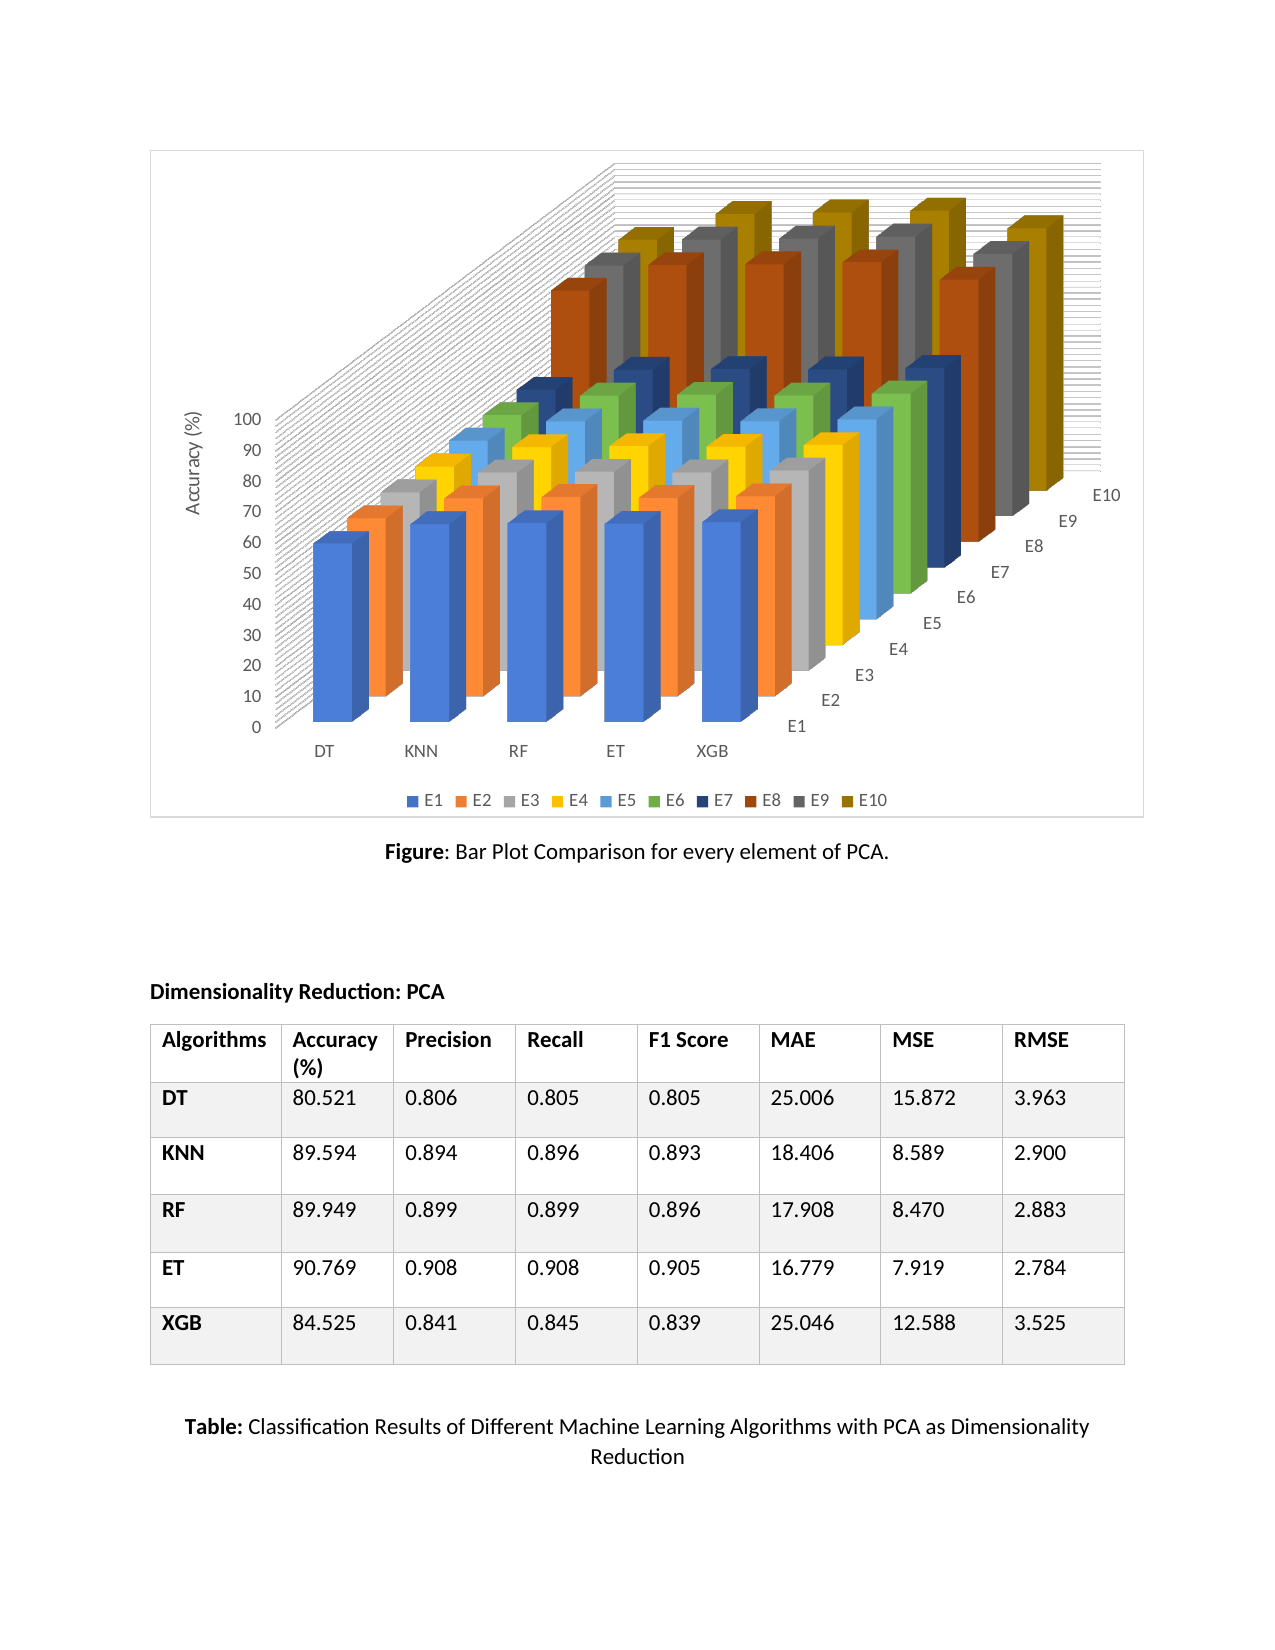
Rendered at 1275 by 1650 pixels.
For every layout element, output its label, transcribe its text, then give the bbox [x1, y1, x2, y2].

table_cell 0.845 [516, 1308, 637, 1364]
table_cell 0.905 [638, 1253, 759, 1307]
text Figure: Bar Plot Comparison for every element of PCA. [150, 837, 1125, 865]
table_cell 15.872 [881, 1083, 1002, 1137]
table_cell 0.908 [394, 1253, 515, 1307]
table_cell 12.588 [881, 1308, 1002, 1364]
table_cell 25.006 [760, 1083, 880, 1137]
table_cell 0.806 [394, 1083, 515, 1137]
table_cell KNN [151, 1138, 281, 1194]
text Dimensionality Reduction: PCA [150, 977, 1125, 1006]
table_header MSE [881, 1025, 1002, 1082]
table_cell 90.769 [282, 1253, 393, 1307]
table_cell 8.589 [881, 1138, 1002, 1194]
table_header F1 Score [638, 1025, 759, 1082]
table_cell 2.900 [1003, 1138, 1124, 1194]
table_header RMSE [1003, 1025, 1124, 1082]
table_cell 2.883 [1003, 1195, 1124, 1252]
table_cell 80.521 [282, 1083, 393, 1137]
text Table: Classification Results of Different Machine Learning Algorithms with PCA as Dimensionality Reduction [150, 1412, 1125, 1470]
table_cell 7.919 [881, 1253, 1002, 1307]
table_cell 17.908 [760, 1195, 880, 1252]
table_cell 0.805 [516, 1083, 637, 1137]
table_cell 8.470 [881, 1195, 1002, 1252]
table_cell ET [151, 1253, 281, 1307]
table_cell 0.805 [638, 1083, 759, 1137]
table_cell 18.406 [760, 1138, 880, 1194]
table_cell 0.839 [638, 1308, 759, 1364]
table_cell 0.899 [516, 1195, 637, 1252]
table_cell XGB [151, 1308, 281, 1364]
table_cell 89.594 [282, 1138, 393, 1194]
table_cell 16.779 [760, 1253, 880, 1307]
table_cell 0.894 [394, 1138, 515, 1194]
table_cell 0.841 [394, 1308, 515, 1364]
table_cell 0.899 [394, 1195, 515, 1252]
table_header Accuracy (%) [282, 1025, 393, 1082]
table_cell 84.525 [282, 1308, 393, 1364]
table_cell 3.525 [1003, 1308, 1124, 1364]
table_cell 0.896 [516, 1138, 637, 1194]
table_header Recall [516, 1025, 637, 1082]
table_cell 0.896 [638, 1195, 759, 1252]
table_cell RF [151, 1195, 281, 1252]
table_cell 3.963 [1003, 1083, 1124, 1137]
table_header Algorithms [151, 1025, 281, 1082]
table_cell 25.046 [760, 1308, 880, 1364]
table_header Precision [394, 1025, 515, 1082]
table_cell 89.949 [282, 1195, 393, 1252]
table_cell 0.893 [638, 1138, 759, 1194]
table_header MAE [760, 1025, 880, 1082]
table_cell 2.784 [1003, 1253, 1124, 1307]
table_cell 0.908 [516, 1253, 637, 1307]
table_cell DT [151, 1083, 281, 1137]
